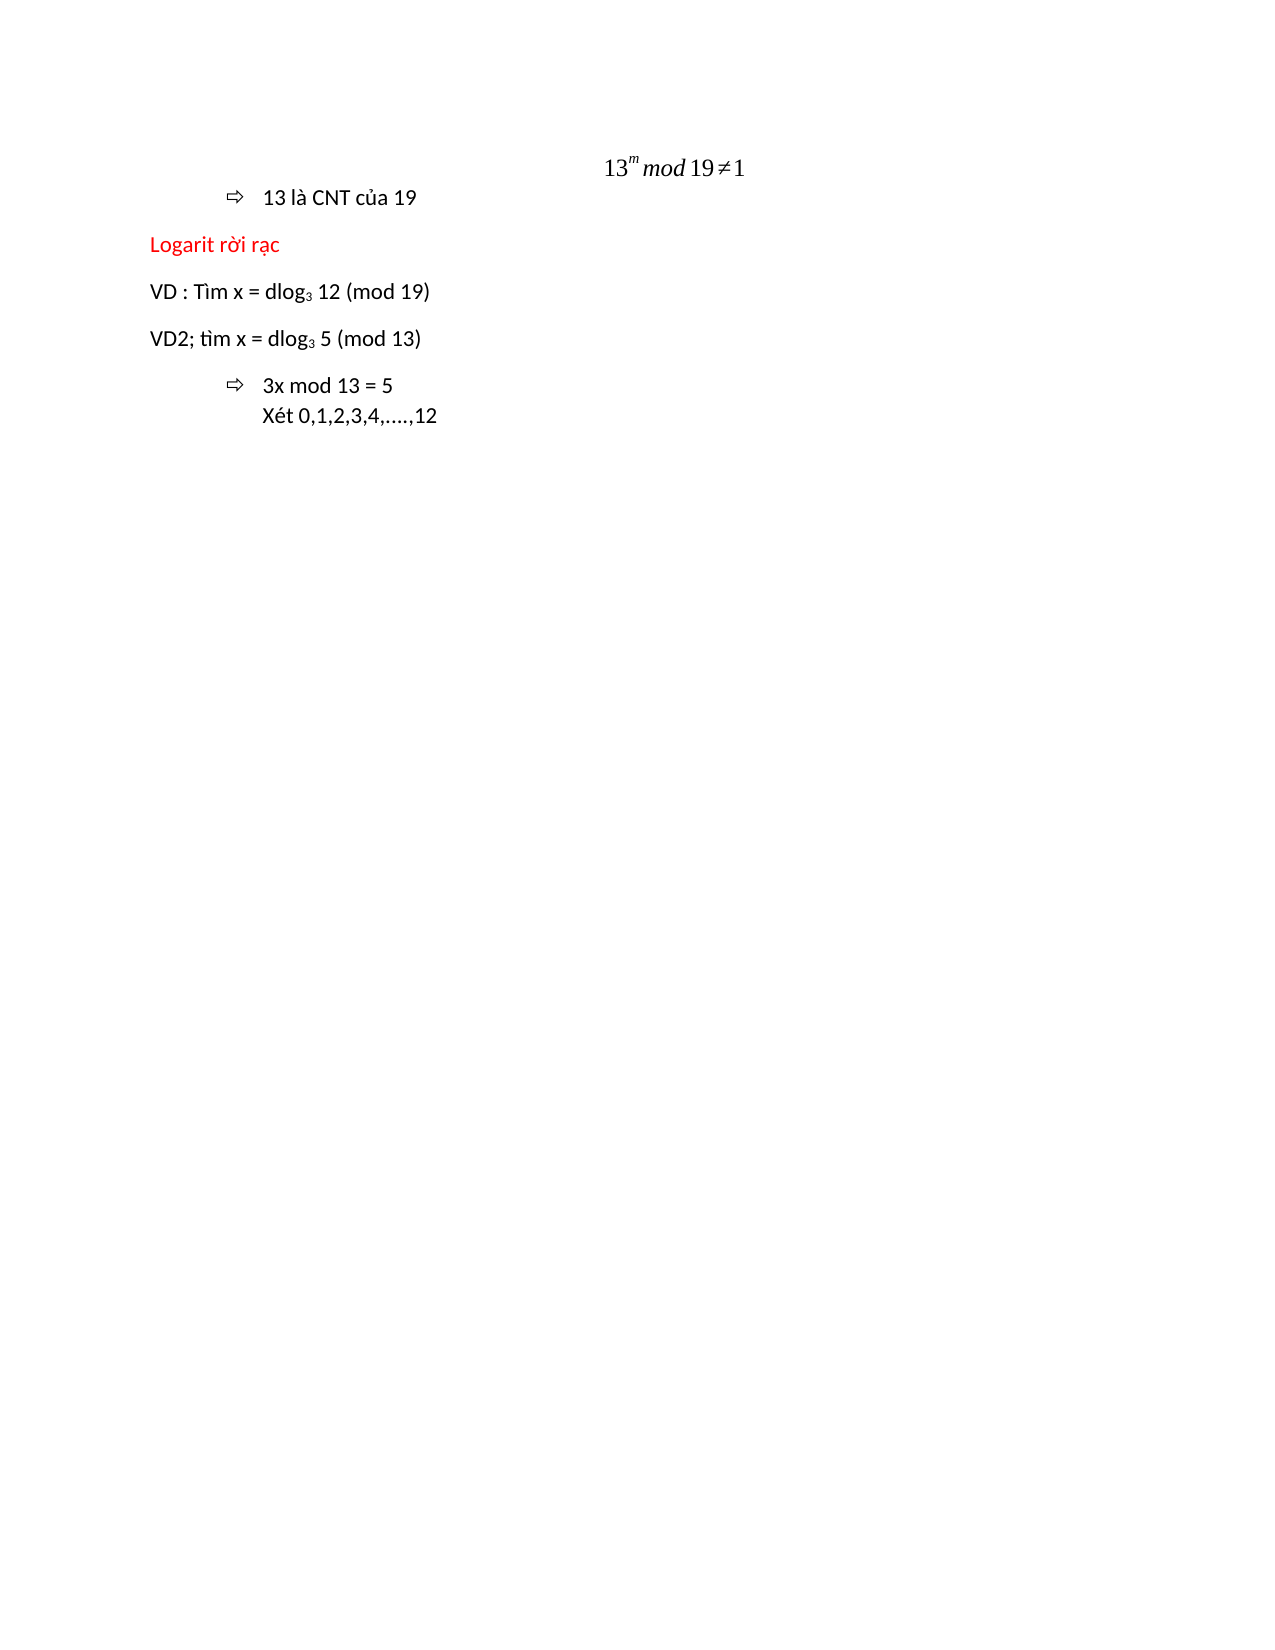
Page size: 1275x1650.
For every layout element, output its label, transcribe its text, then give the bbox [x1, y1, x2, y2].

text Logarit rời rạc [150, 230, 1125, 258]
list 13 là CNT của 19 [225, 183, 1125, 211]
list 3x mod 13 = 5 [225, 371, 1125, 399]
text VD2; tìm x = dlog3 5 (mod 13) [150, 324, 1125, 352]
text VD : Tìm x = dlog3 12 (mod 19) [150, 277, 1125, 305]
list Xét 0,1,2,3,4,....,12 [262, 401, 1125, 429]
